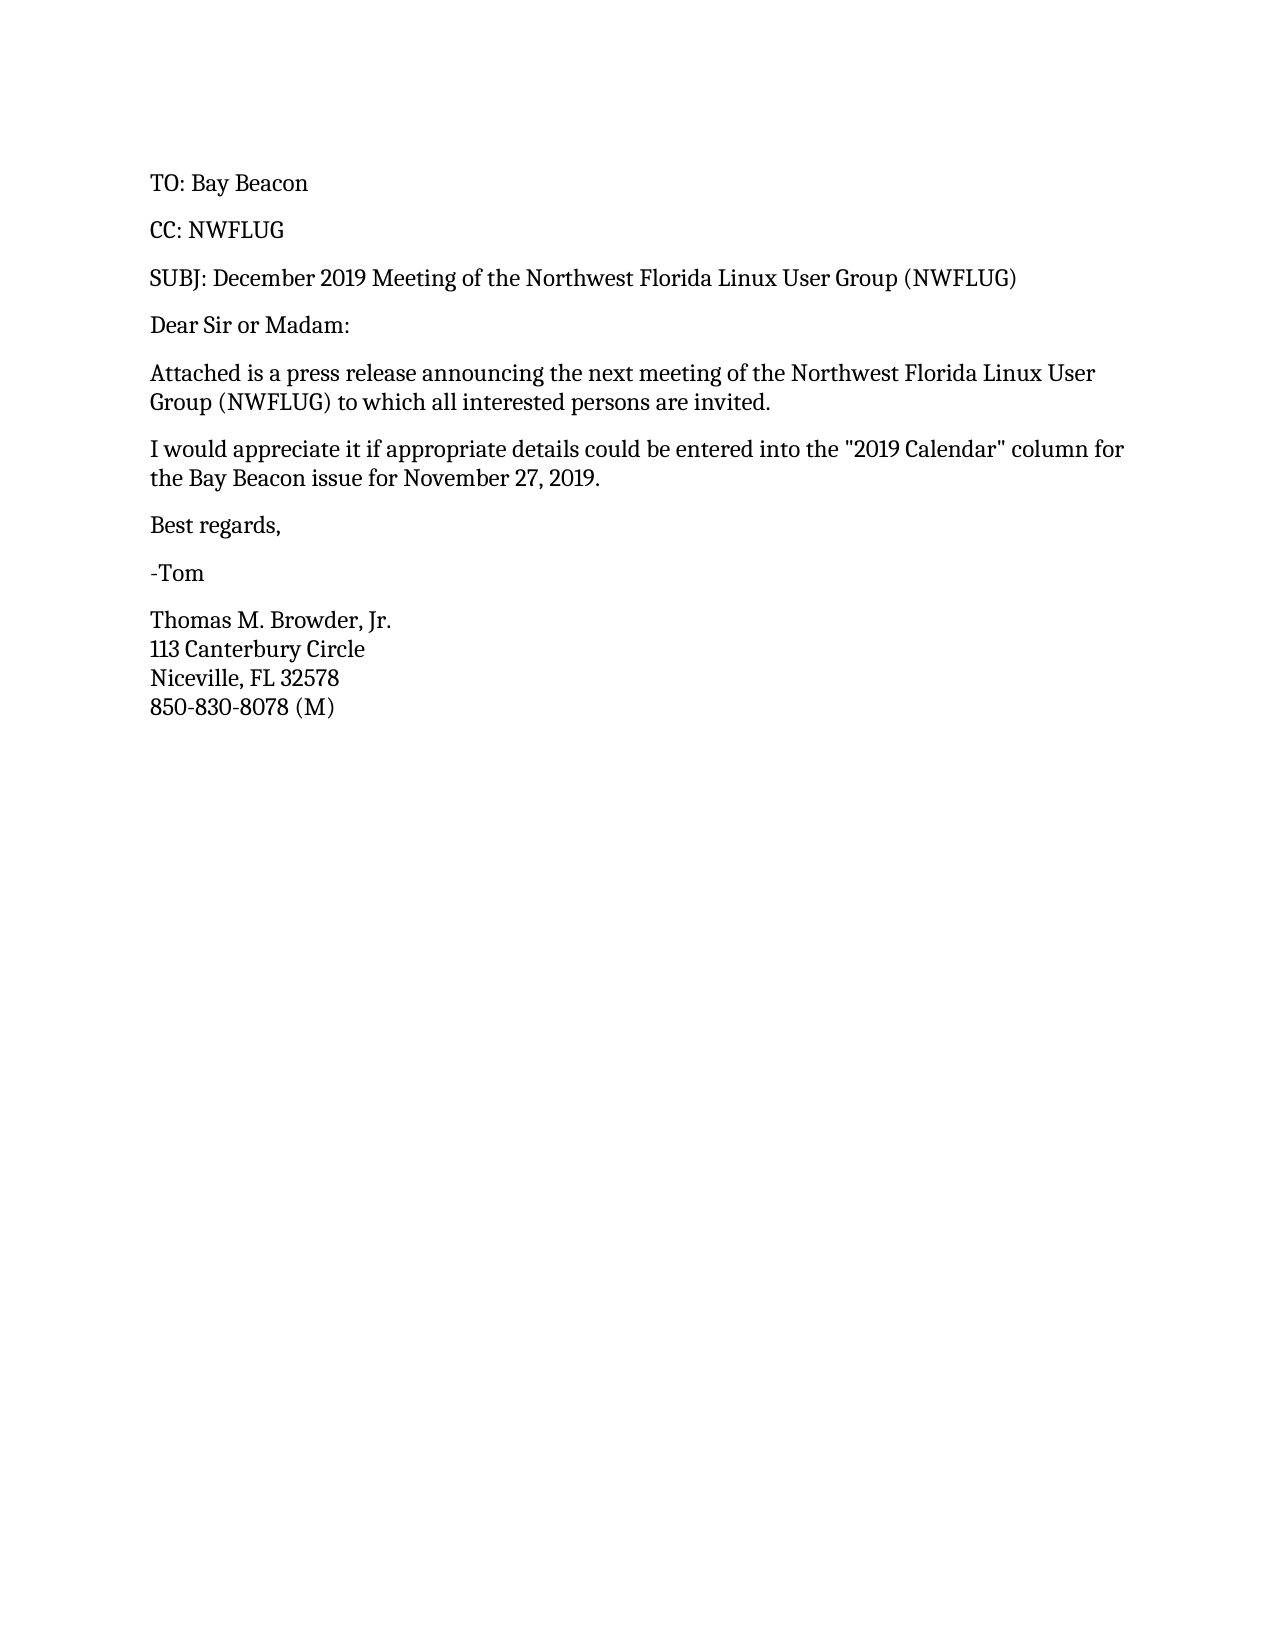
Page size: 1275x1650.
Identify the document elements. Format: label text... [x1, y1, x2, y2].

text CC: NWFLUG [150, 216, 1125, 245]
text I would appreciate it if appropriate details could be entered into the "2019 Calendar" column for the Bay Beacon issue for November 27, 2019. [150, 435, 1125, 492]
text TO: Bay Beacon [150, 169, 1125, 197]
text Best regards, [150, 511, 1125, 540]
text -Tom [150, 559, 1125, 587]
text Attached is a press release announcing the next meeting of the Northwest Florida Linux User Group (NWFLUG) to which all interested persons are invited. [150, 359, 1125, 416]
text SUBJ: December 2019 Meeting of the Northwest Florida Linux User Group (NWFLUG) [150, 264, 1125, 292]
text Thomas M. Browder, Jr. 113 Canterbury Circle Niceville, FL 32578 850-830-8078 (M) [150, 606, 1125, 721]
text Dear Sir or Madam: [150, 311, 1125, 340]
